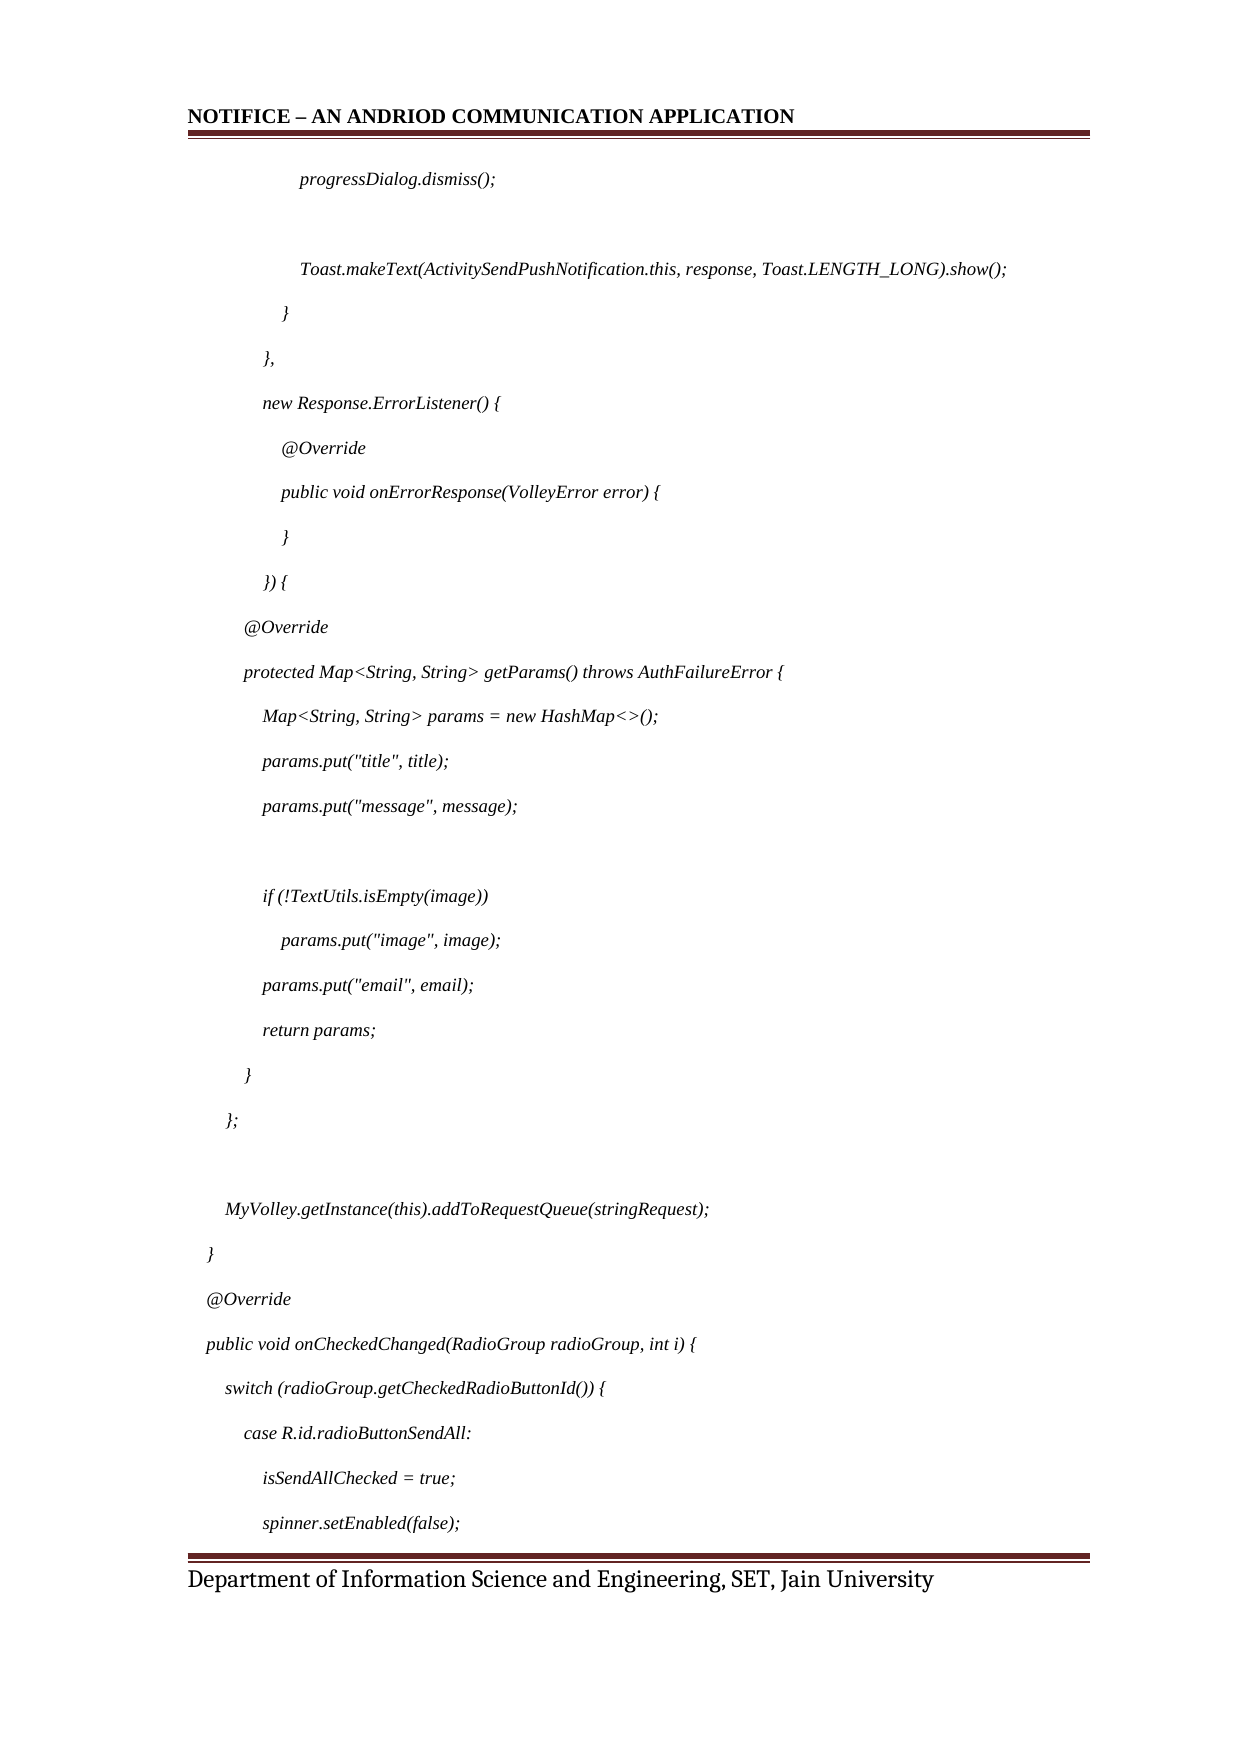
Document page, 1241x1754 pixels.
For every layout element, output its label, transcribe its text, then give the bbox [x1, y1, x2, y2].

text if (!TextUtils.isEmpty(image)) [187, 884, 1090, 906]
text @Override [187, 437, 1090, 458]
text }, [187, 347, 1090, 368]
text params.put("email", email); [187, 974, 1090, 996]
text spinner.setEnabled(false); [187, 1512, 1090, 1533]
text } [187, 302, 1090, 324]
text @Override [187, 616, 1090, 637]
text } [187, 526, 1090, 548]
text @Override [187, 1288, 1090, 1309]
text params.put("title", title); [187, 750, 1090, 772]
text return params; [187, 1019, 1090, 1040]
text } [187, 1064, 1090, 1085]
text } [187, 1243, 1090, 1264]
text params.put("image", image); [187, 929, 1090, 951]
text Toast.makeText(ActivitySendPushNotification.this, response, Toast.LENGTH_LONG).show(); [187, 257, 1090, 279]
text case R.id.radioButtonSendAll: [187, 1422, 1090, 1443]
text protected Map<String, String> getParams() throws AuthFailureError { [187, 661, 1090, 682]
text public void onErrorResponse(VolleyError error) { [187, 481, 1090, 503]
text }) { [187, 571, 1090, 592]
text isSendAllChecked = true; [187, 1467, 1090, 1488]
text Map<String, String> params = new HashMap<>(); [187, 705, 1090, 727]
text public void onCheckedChanged(RadioGroup radioGroup, int i) { [187, 1332, 1090, 1354]
text progressDialog.dismiss(); [187, 168, 1090, 189]
text switch (radioGroup.getCheckedRadioButtonId()) { [187, 1377, 1090, 1399]
text MyVolley.getInstance(this).addToRequestQueue(stringRequest); [187, 1198, 1090, 1219]
text }; [187, 1108, 1090, 1130]
text params.put("message", message); [187, 795, 1090, 816]
text new Response.ErrorListener() { [187, 392, 1090, 413]
